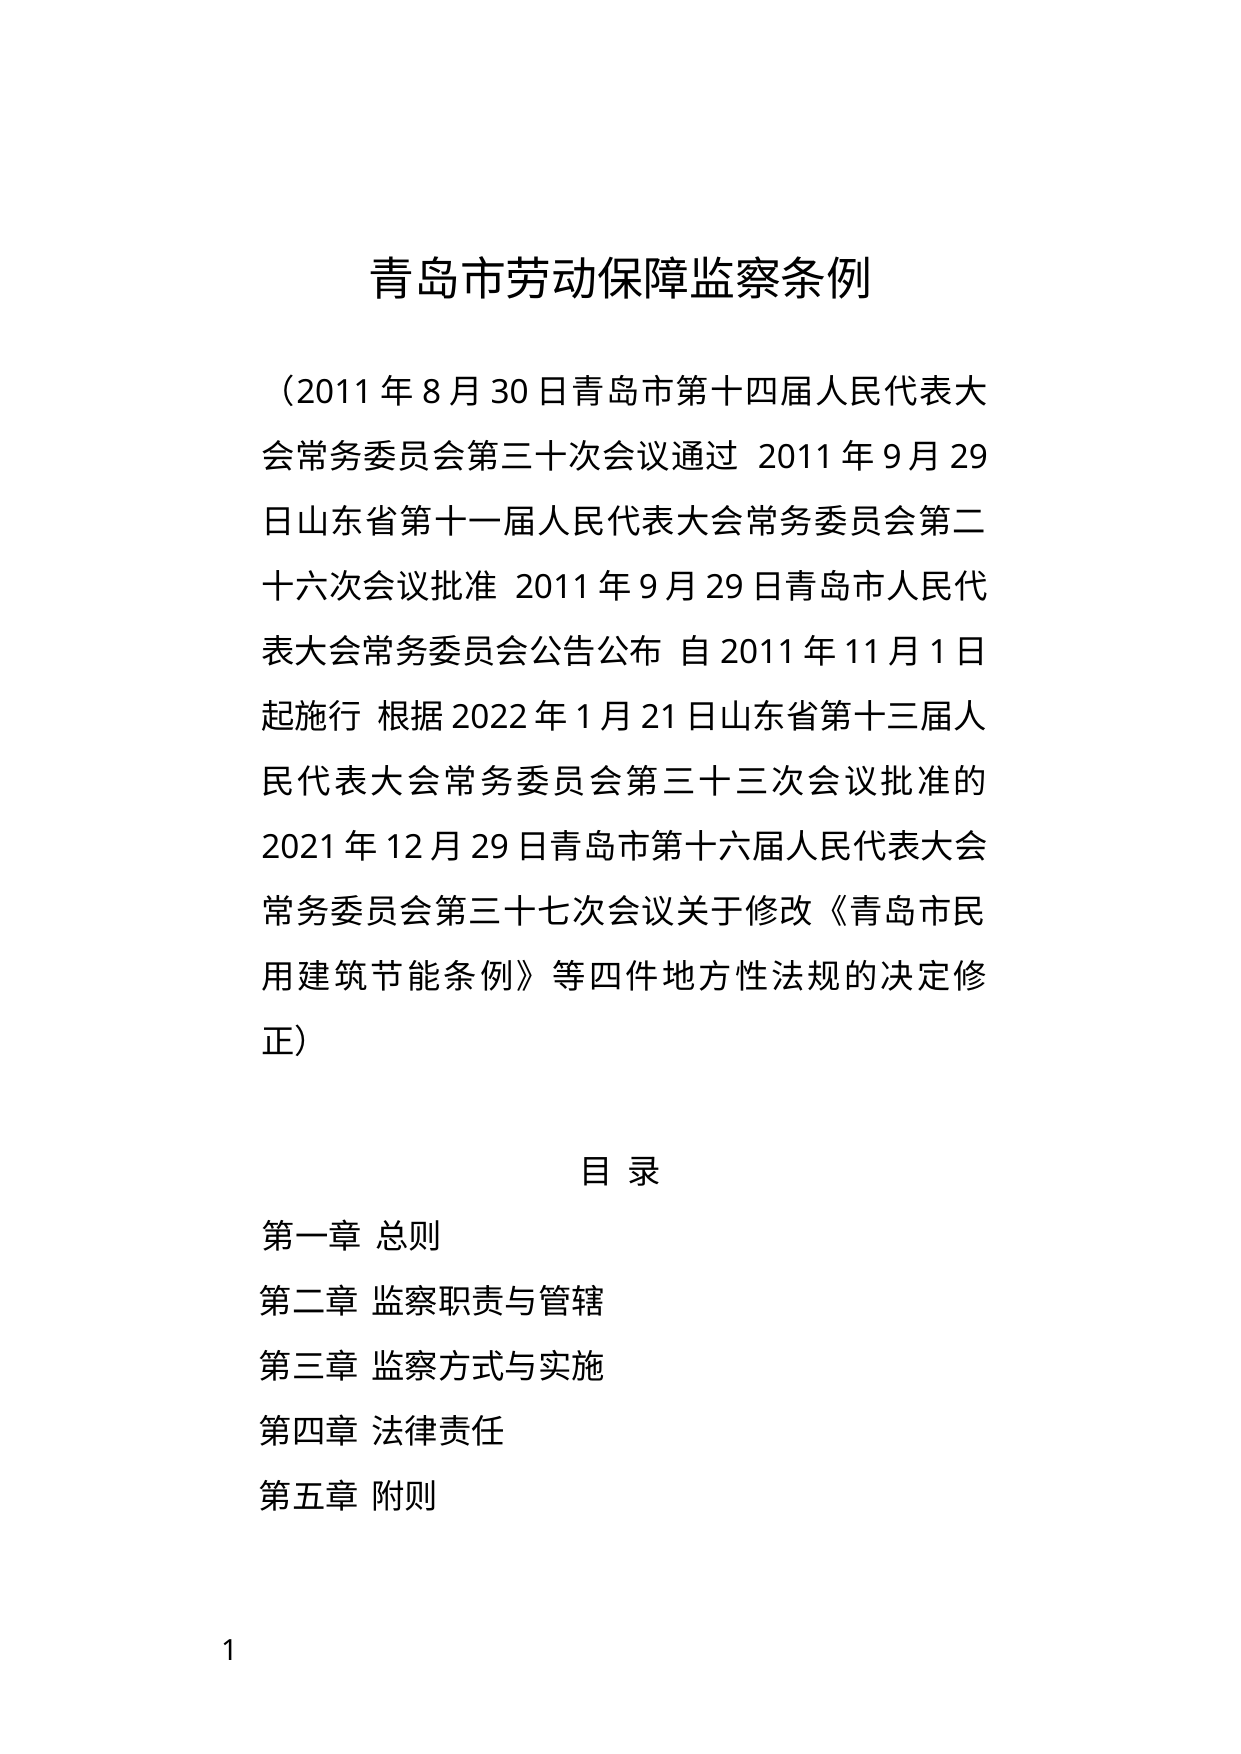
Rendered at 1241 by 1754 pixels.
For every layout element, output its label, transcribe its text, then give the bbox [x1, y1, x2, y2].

text （2011年8月30日青岛市第十四届人民代表大会常务委员会第三十次会议通过 2011年9月29日山东省第十一届人民代表大会常务委员会第二十六次会议批准 2011年9月29日青岛市人民代表大会常务委员会公告公布 自2011年11月1日起施行 根据2022年1月21日山东省第十三届人民代表大会常务委员会第三十三次会议批准的2021年12月29日青岛市第十六届人民代表大会常务委员会第三十七次会议关于修改《青岛市民用建筑节能条例》等四件地方性法规的决定修正） [261, 357, 988, 1072]
text 青岛市劳动保障监察条例 [187, 227, 1053, 324]
list 总则 [261, 1202, 1053, 1267]
list 附则 [258, 1462, 1053, 1527]
list 法律责任 [258, 1397, 1053, 1462]
list 监察方式与实施 [258, 1332, 1053, 1397]
text 目 录 [187, 1137, 1053, 1202]
list 监察职责与管辖 [258, 1267, 1053, 1332]
